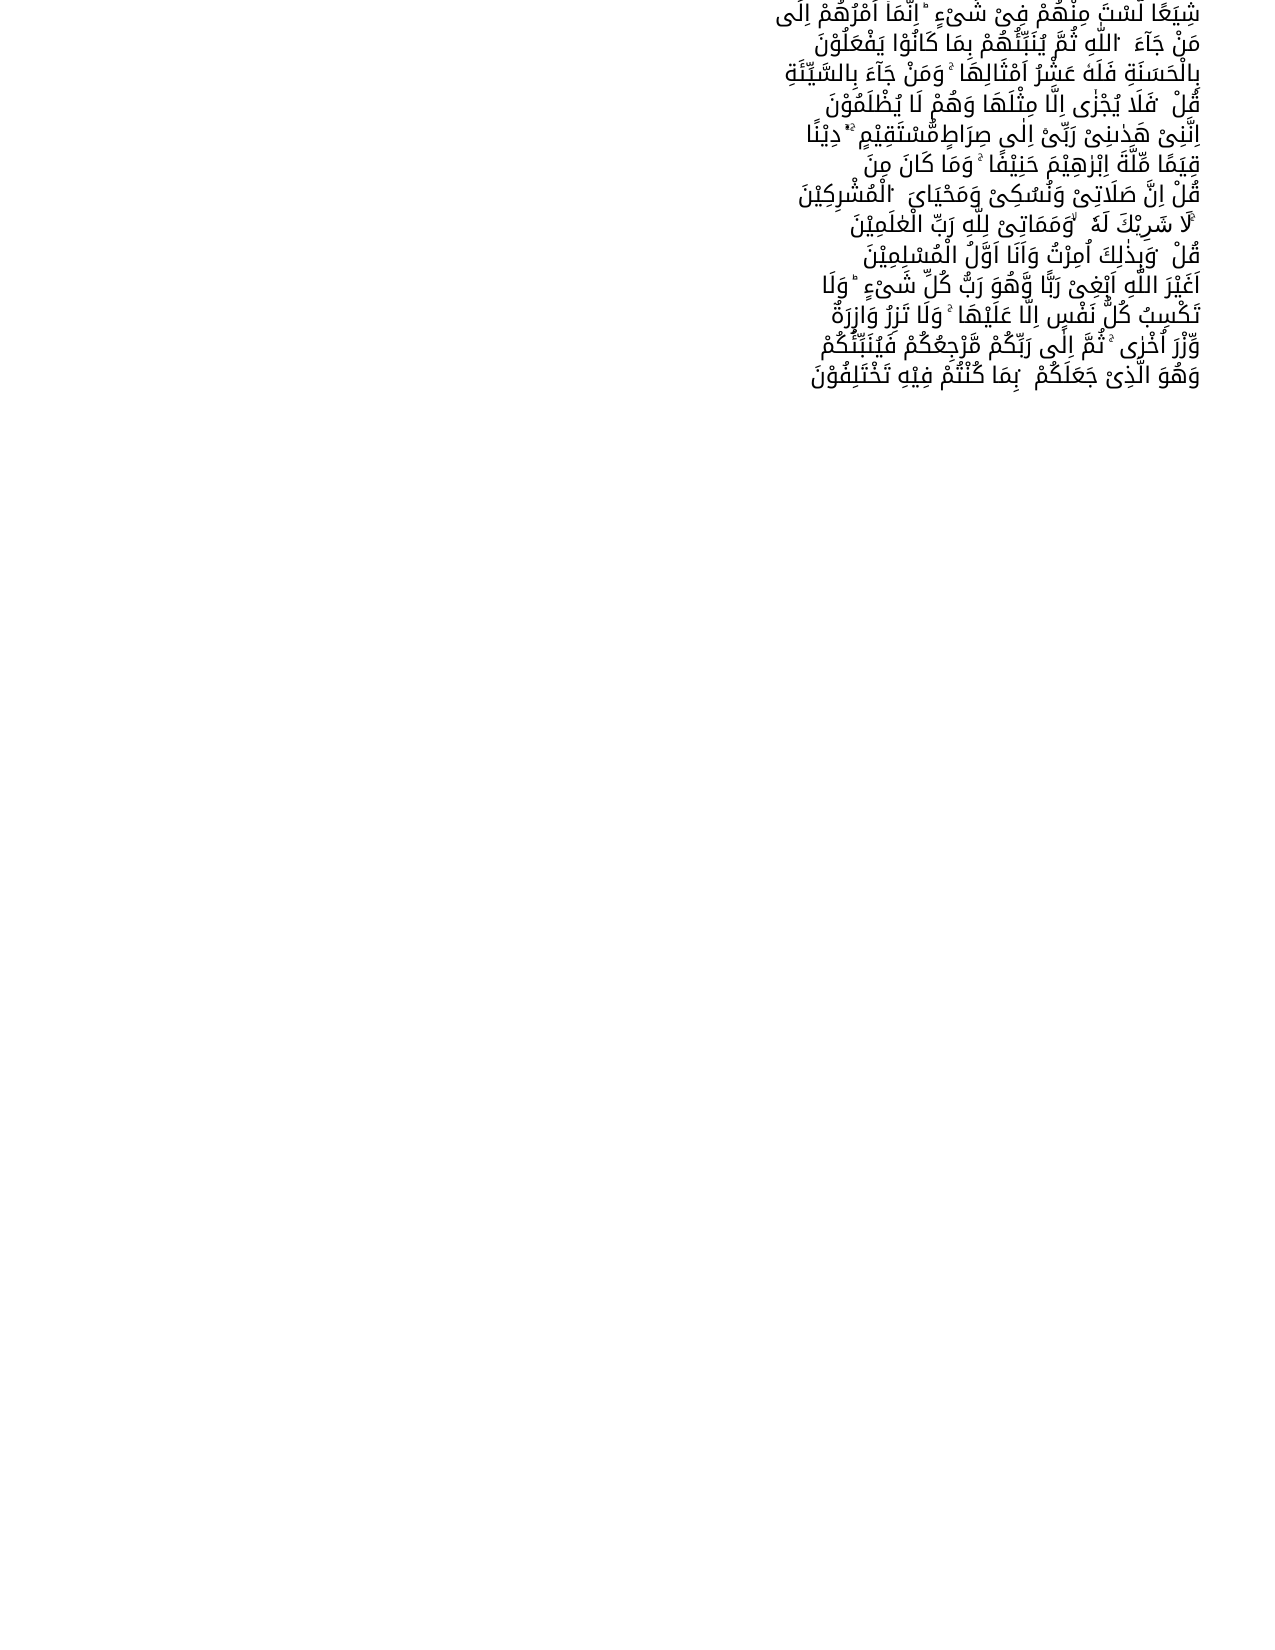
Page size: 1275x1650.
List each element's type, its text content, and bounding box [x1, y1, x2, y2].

text وَمَمَاتِیْ لِلّٰهِ رَبِّ الْعٰلَمِیْنَ ۟ۙ لَا شَرِیْكَ لَهٗ ۚ [75, 211, 1200, 238]
text شِیَعًا لَّسْتَ مِنْهُمْ فِیْ شَیْءٍ ؕ اِنَّمَاۤ اَمْرُهُمْ اِلَی [75, 0, 1200, 26]
text فَلَا یُجْزٰۤی اِلَّا مِثْلَهَا وَهُمْ لَا یُظْلَمُوْنَ ۟ قُلْ [75, 91, 1200, 117]
text الْمُشْرِكِیْنَ ۟ قُلْ اِنَّ صَلَاتِیْ وَنُسُكِیْ وَمَحْیَایَ [75, 181, 1200, 208]
text اللّٰهِ ثُمَّ یُنَبِّئُهُمْ بِمَا كَانُوْا یَفْعَلُوْنَ ۟ مَنْ جَآءَ [75, 30, 1200, 57]
text وِّزْرَ اُخْرٰی ۚ ثُمَّ اِلٰی رَبِّكُمْ مَّرْجِعُكُمْ فَیُنَبِّئُكُمْ [75, 332, 1200, 359]
text بِمَا كُنْتُمْ فِیْهِ تَخْتَلِفُوْنَ ۟ وَهُوَ الَّذِیْ جَعَلَكُمْ [75, 362, 1200, 389]
text تَكْسِبُ كُلُّ نَفْسٍ اِلَّا عَلَیْهَا ۚ وَلَا تَزِرُ وَازِرَةٌ [75, 302, 1200, 328]
text اِنَّنِیْ هَدٰىنِیْ رَبِّیْۤ اِلٰی صِرَاطٍ مُّسْتَقِیْمٍ ۚ۬ دِیْنًا [75, 121, 1200, 147]
text قِیَمًا مِّلَّةَ اِبْرٰهِیْمَ حَنِیْفًا ۚ وَمَا كَانَ مِنَ [75, 151, 1200, 177]
text اَغَیْرَ اللّٰهِ اَبْغِیْ رَبًّا وَّهُوَ رَبُّ كُلِّ شَیْءٍ ؕ وَلَا [75, 272, 1200, 298]
text بِالْحَسَنَةِ فَلَهٗ عَشْرُ اَمْثَالِهَا ۚ وَمَنْ جَآءَ بِالسَّیِّئَةِ [75, 60, 1200, 87]
text وَبِذٰلِكَ اُمِرْتُ وَاَنَا اَوَّلُ الْمُسْلِمِیْنَ ۟ قُلْ [75, 242, 1200, 268]
